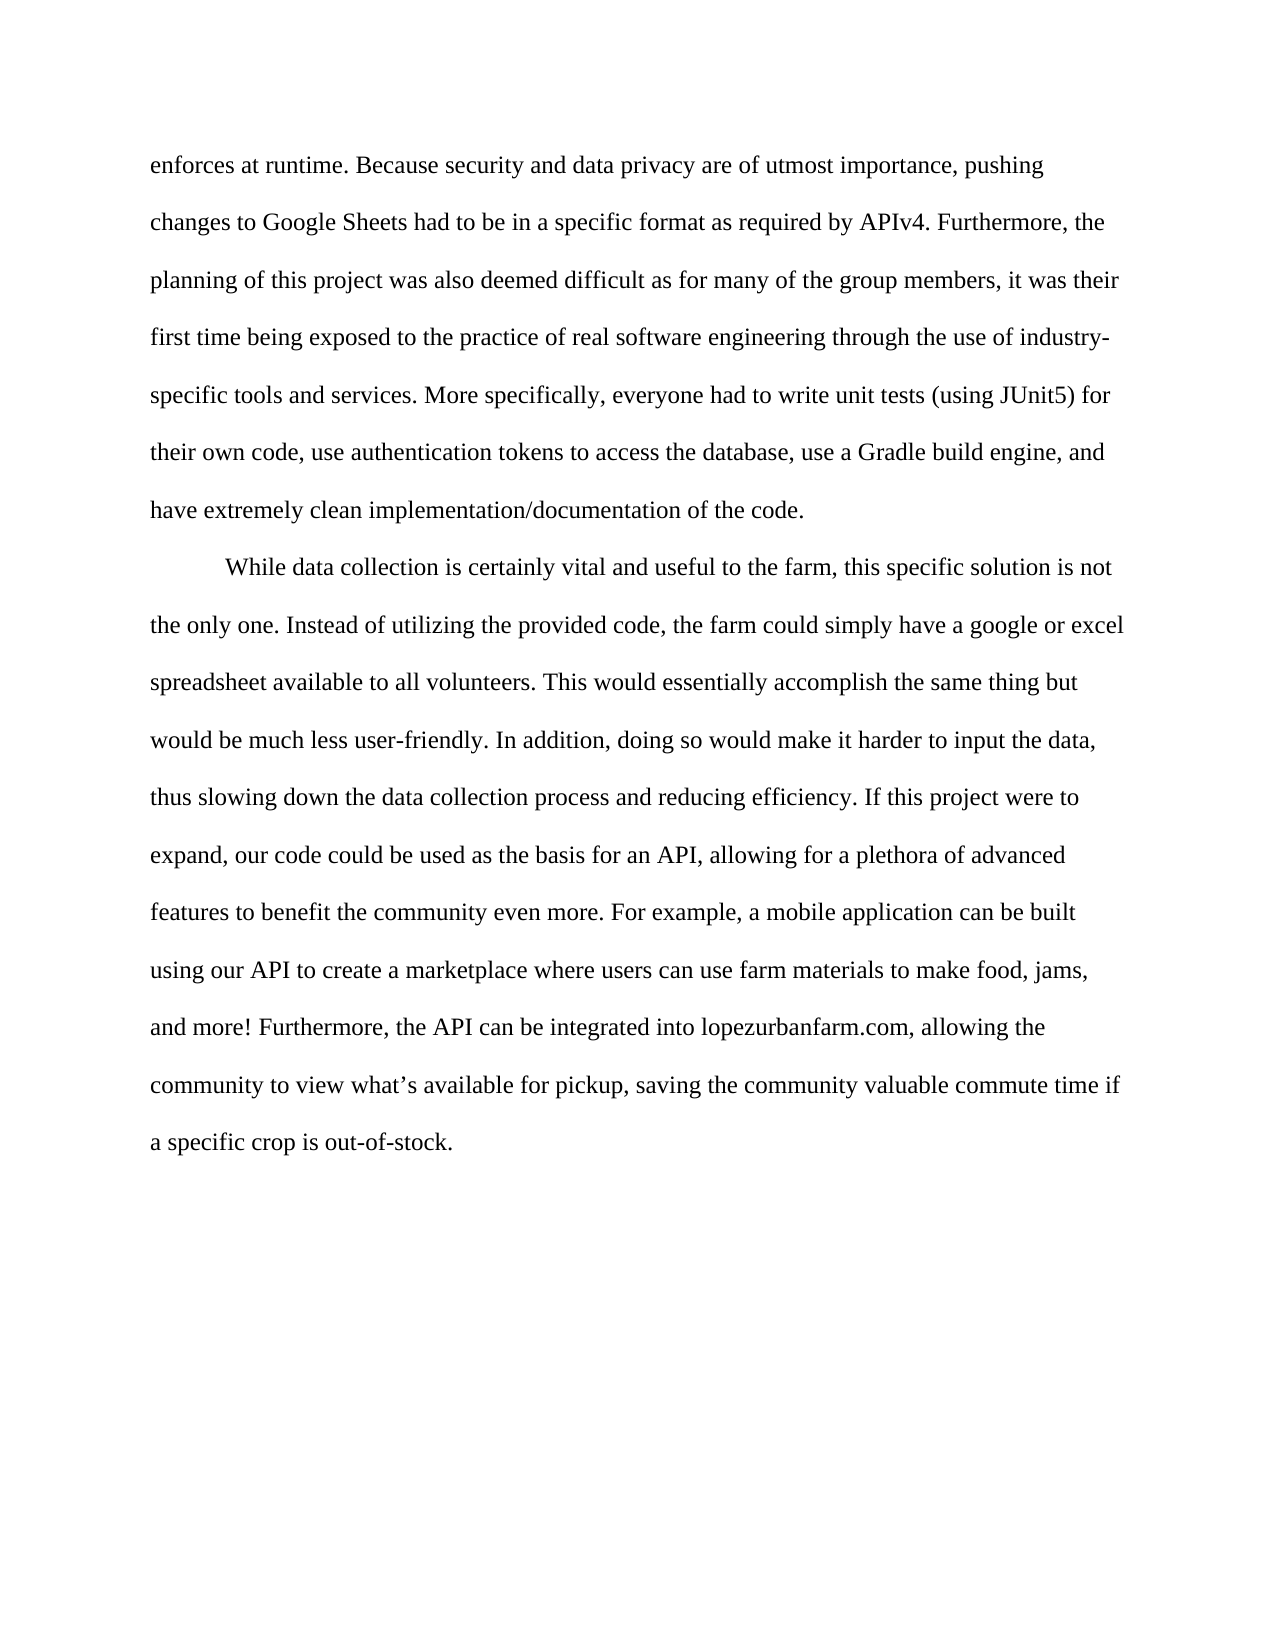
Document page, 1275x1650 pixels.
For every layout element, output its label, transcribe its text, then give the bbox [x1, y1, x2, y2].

text While data collection is certainly vital and useful to the farm, this specific solution is not the only one. Instead of utilizing the provided code, the farm could simply have a google or excel spreadsheet available to all volunteers. This would essentially accomplish the same thing but would be much less user-friendly. In addition, doing so would make it harder to input the data, thus slowing down the data collection process and reducing efficiency. If this project were to expand, our code could be used as the basis for an API, allowing for a plethora of advanced features to benefit the community even more. For example, a mobile application can be built using our API to create a marketplace where users can use farm materials to make food, jams, and more! Furthermore, the API can be integrated into lopezurbanfarm.com, allowing the community to view what’s available for pickup, saving the community valuable commute time if a specific crop is out-of-stock. [150, 552, 1125, 1156]
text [150, 150, 1125, 524]
